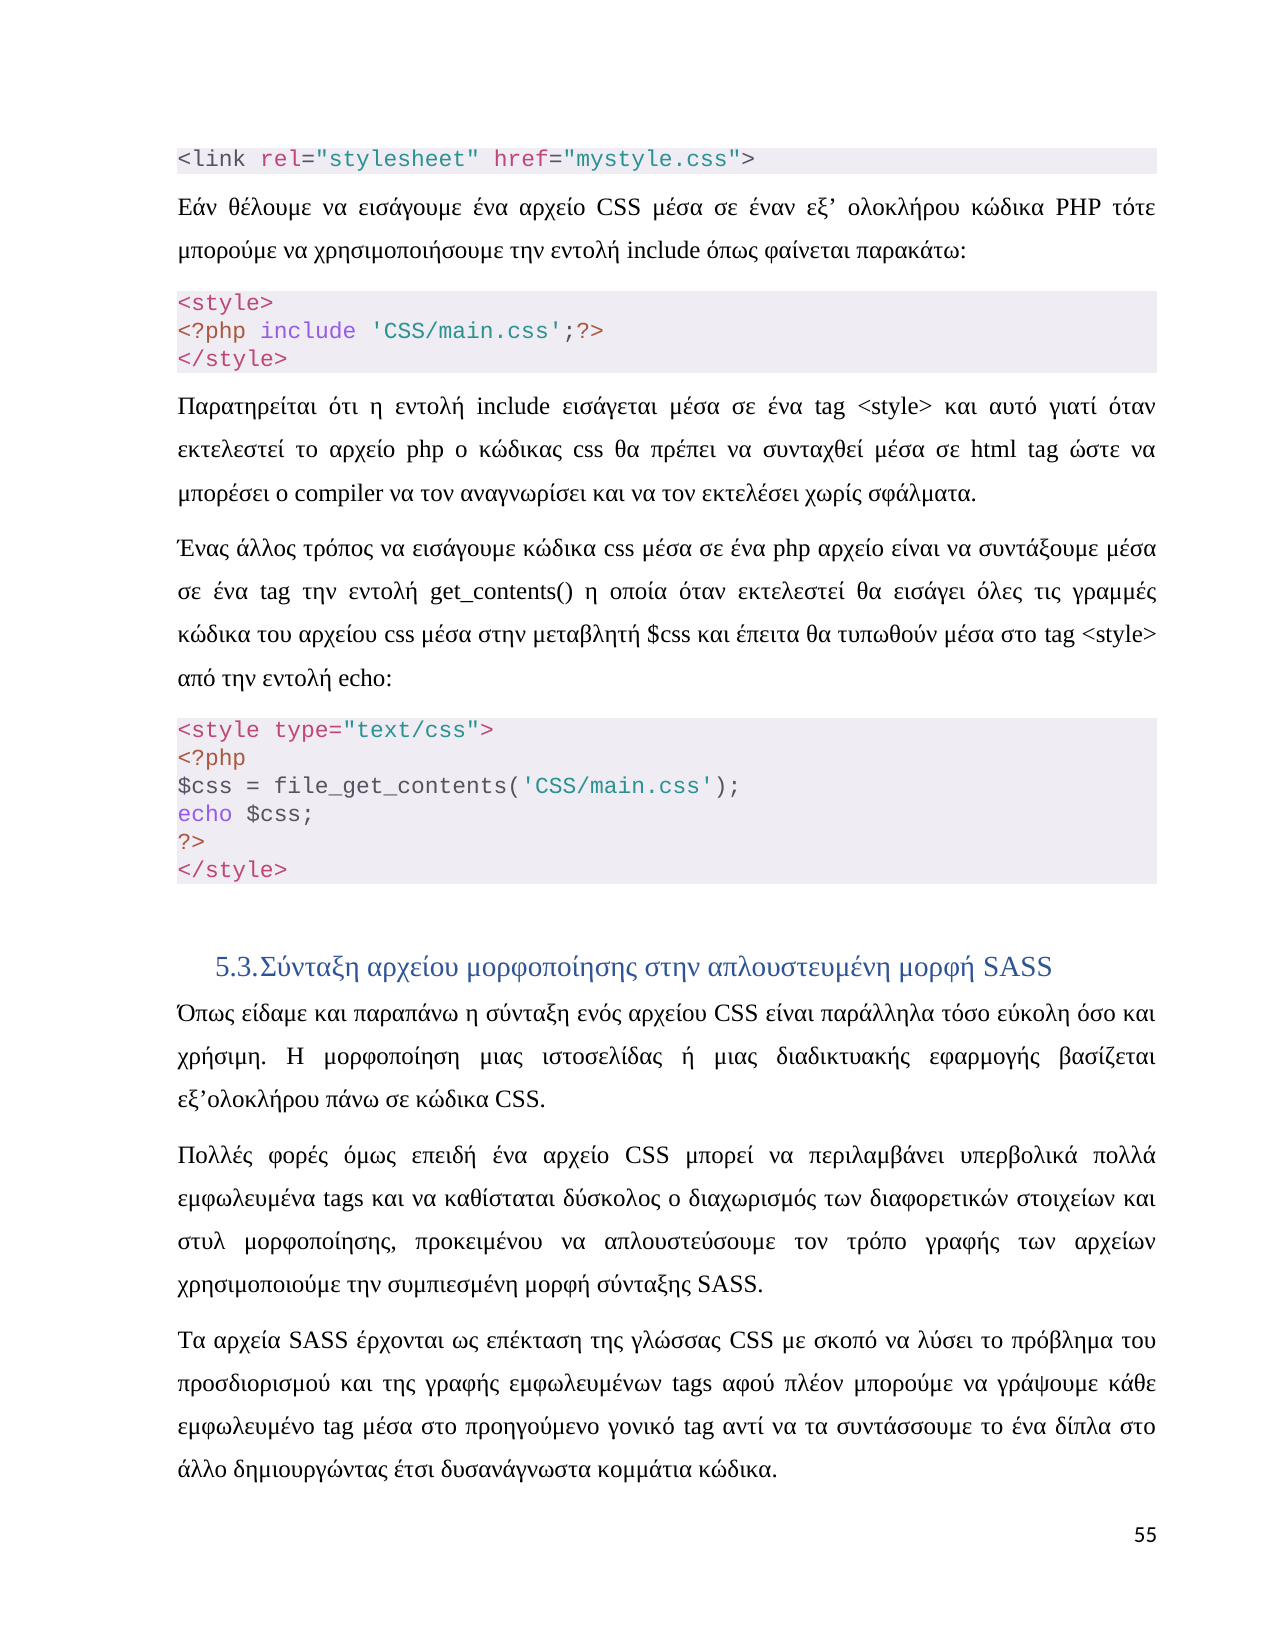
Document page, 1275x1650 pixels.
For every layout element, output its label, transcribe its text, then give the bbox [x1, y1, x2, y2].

text <style> <?php include 'CSS/main.css';?> </style> [177, 291, 1157, 373]
text <style type="text/css"> <?php $css = file_get_contents('CSS/main.css'); echo $css; ?> </style> [177, 718, 1157, 884]
subtitle Σύνταξη αρχείου μορφοποίησης στην απλουστευμένη μορφή SASS [215, 949, 1157, 983]
text <link rel="stylesheet" href="mystyle.css"> [177, 148, 1157, 174]
text Όπως είδαμε και παραπάνω η σύνταξη ενός αρχείου CSS είναι παράλληλα τόσο εύκολη όσο και χρήσιμη. Η μορφοποίηση μιας ιστοσελίδας ή μιας διαδικτυακής εφαρμογής βασίζεται εξ’ολοκλήρου πάνω σε κώδικα CSS. [177, 998, 1157, 1113]
text Ένας άλλος τρόπος να εισάγουμε κώδικα css μέσα σε ένα php αρχείο είναι να συντάξουμε μέσα σε ένα tag την εντολή get_contents() η οποία όταν εκτελεστεί θα εισάγει όλες τις γραμμές κώδικα του αρχείου css μέσα στην μεταβλητή $css και έπειτα θα τυπωθούν μέσα στο tag <style> από την εντολή echo: [177, 533, 1157, 691]
text Εάν θέλουμε να εισάγουμε ένα αρχείο CSS μέσα σε έναν εξ’ ολοκλήρου κώδικα PHP τότε μπορούμε να χρησιμοποιήσουμε την εντολή include όπως φαίνεται παρακάτω: [177, 192, 1157, 264]
text Παρατηρείται ότι η εντολή include εισάγεται μέσα σε ένα tag <style> και αυτό γιατί όταν εκτελεστεί το αρχείο php ο κώδικας css θα πρέπει να συνταχθεί μέσα σε html tag ώστε να μπορέσει ο compiler να τον αναγνωρίσει και να τον εκτελέσει χωρίς σφάλματα. [177, 391, 1157, 506]
text Τα αρχεία SASS έρχονται ως επέκταση της γλώσσας CSS με σκοπό να λύσει το πρόβλημα του προσδιορισμού και της γραφής εμφωλευμένων tags αφού πλέον μπορούμε να γράψουμε κάθε εμφωλευμένο tag μέσα στο προηγούμενο γονικό tag αντί να τα συντάσσουμε το ένα δίπλα στο άλλο δημιουργώντας έτσι δυσανάγνωστα κομμάτια κώδικα. [177, 1325, 1157, 1483]
text Πολλές φορές όμως επειδή ένα αρχείο CSS μπορεί να περιλαμβάνει υπερβολικά πολλά εμφωλευμένα tags και να καθίσταται δύσκολος ο διαχωρισμός των διαφορετικών στοιχείων και στυλ μορφοποίησης, προκειμένου να απλουστεύσουμε τον τρόπο γραφής των αρχείων χρησιμοποιούμε την συμπιεσμένη μορφή σύνταξης SASS. [177, 1140, 1157, 1298]
